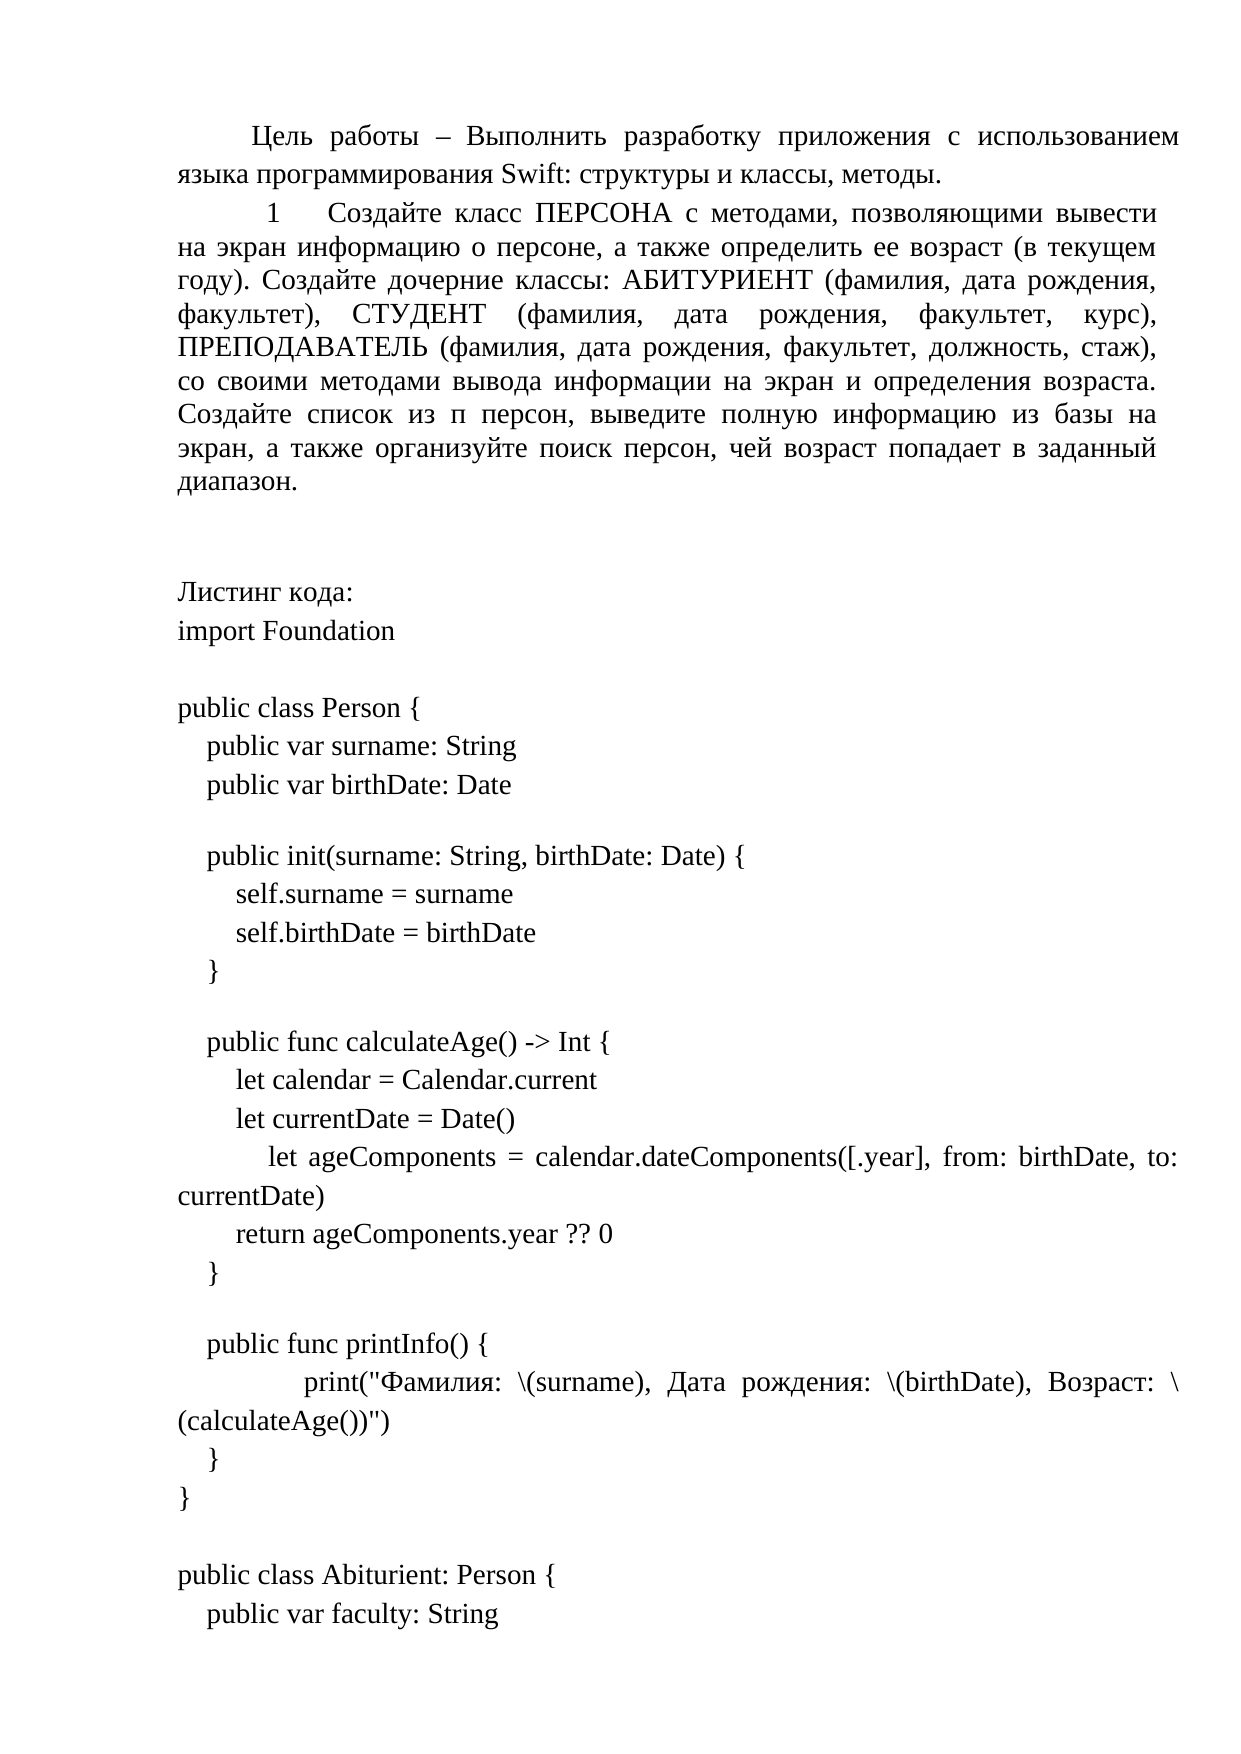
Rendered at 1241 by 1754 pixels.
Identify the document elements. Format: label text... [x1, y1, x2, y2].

text public var faculty: String [177, 1596, 1180, 1629]
text public var surname: String [177, 728, 1180, 762]
text } [177, 1255, 1180, 1289]
text let ageComponents = calendar.dateComponents([.year], from: birthDate, to: currentDate) [177, 1139, 1180, 1212]
text public func calculateAge() -> Int { [177, 1024, 1180, 1057]
text Листинг кода: [177, 574, 1180, 608]
list Создайте класс ПЕРСОНА с методами, позволяющими вывести на экран информацию о персоне, а также определить ее возраст (в текущем году). Создайте дочерние классы: АБИТУРИЕНТ (фамилия, дата рождения, факультет), СТУДЕНТ (фамилия, дата рождения, факультет, курс), ПРЕПОДАВАТЕЛЬ (фамилия, дата рождения, факультет, должность, стаж), со своими методами вывода информации на экран и определения возраста. Создайте список из п персон, выведите полную информацию из базы на экран, а также организуйте поиск персон, чей возраст попадает в заданный диапазон. [177, 195, 1158, 497]
text self.surname = surname [177, 876, 1180, 910]
text self.birthDate = birthDate [177, 915, 1180, 948]
text } [177, 953, 1180, 987]
text let calendar = Calendar.current [177, 1062, 1180, 1096]
text public init(surname: String, birthDate: Date) { [177, 838, 1180, 871]
text import Foundation [177, 613, 1180, 646]
text public class Person { [177, 690, 1180, 723]
text let currentDate = Date() [177, 1101, 1180, 1134]
text return ageComponents.year ?? 0 [177, 1217, 1180, 1250]
text } [177, 1480, 1180, 1514]
text public class Abiturient: Person { [177, 1557, 1180, 1591]
text } [177, 1442, 1180, 1475]
text public func printInfo() { [177, 1326, 1180, 1359]
text Цель работы – Выполнить разработку приложения с использованием языка программирования Swift: структуры и классы, методы. [177, 118, 1180, 190]
text print("Фамилия: \(surname), Дата рождения: \(birthDate), Возраст: \(calculateAge())") [177, 1364, 1180, 1437]
text public var birthDate: Date [177, 767, 1180, 800]
